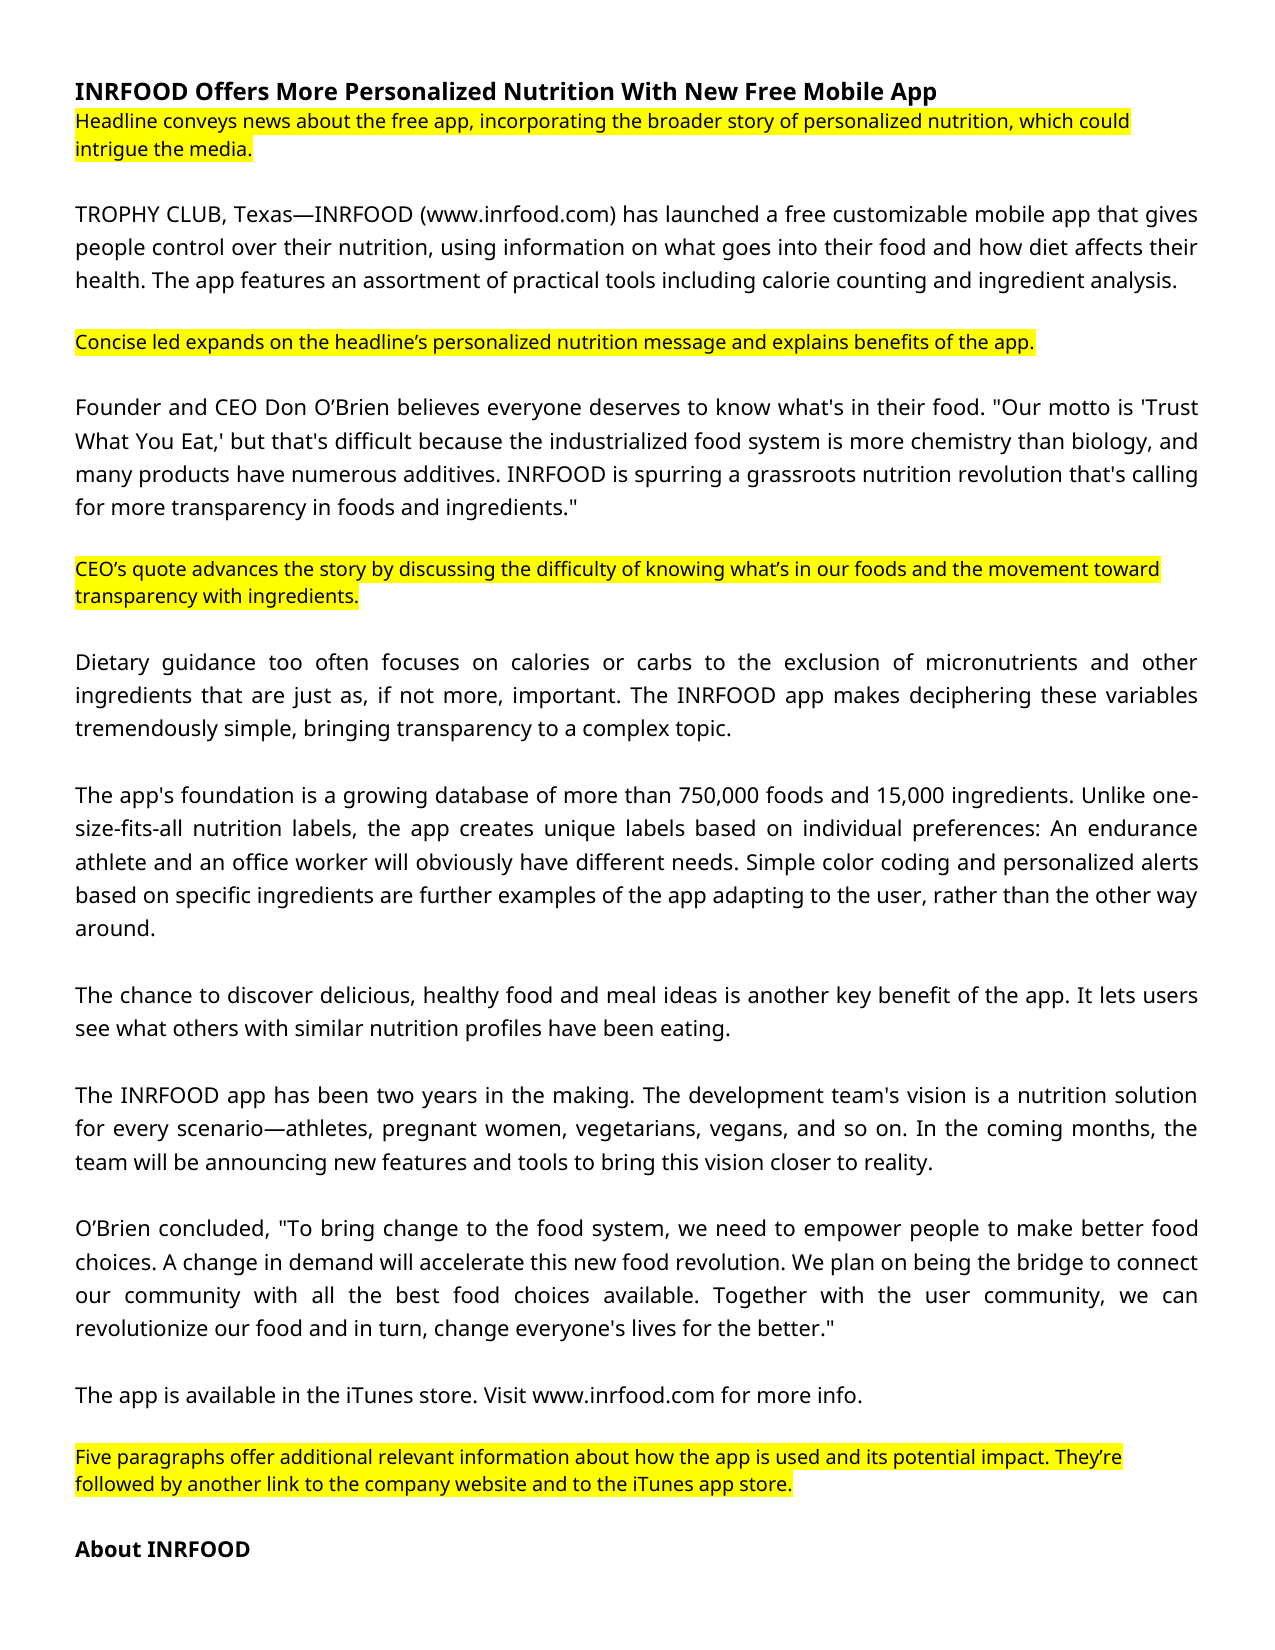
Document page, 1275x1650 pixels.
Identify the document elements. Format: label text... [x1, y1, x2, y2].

text CEO’s quote advances the story by discussing the difficulty of knowing what’s in our foods and the movement toward transparency with ingredients. [359, 556, 1200, 610]
text Five paragraphs offer additional relevant information about how the app is used and its potential impact. They’re followed by another link to the company website and to the iTunes app store. [793, 1443, 1200, 1497]
text Dietary guidance too often focuses on calories or carbs to the exclusion of micronutrients and other ingredients that are just as, if not more, important. The INRFOOD app makes deciphering these variables tremendously simple, bringing transparency to a complex topic. [75, 643, 1200, 743]
text The app is available in the iTunes store. Visit www.inrfood.com for more info. [75, 1376, 1200, 1410]
text Headline conveys news about the free app, incorporating the broader story of personalized nutrition, which could intrigue the media. [253, 108, 1200, 162]
text Concise led expands on the headline’s personalized nutrition message and explains benefits of the app. [75, 328, 1200, 356]
text About INRFOOD [75, 1531, 1200, 1564]
text Founder and CEO Don O’Brien believes everyone deserves to know what's in their food. "Our motto is 'Trust What You Eat,' but that's difficult because the industrialized food system is more chemistry than biology, and many products have numerous additives. INRFOOD is spurring a grassroots nutrition revolution that's calling for more transparency in foods and ingredients." [75, 389, 1200, 522]
text The app's foundation is a growing database of more than 750,000 foods and 15,000 ingredients. Unlike one-size-fits-all nutrition labels, the app creates unique labels based on individual preferences: An endurance athlete and an office worker will obviously have different needs. Simple color coding and personalized alerts based on specific ingredients are further examples of the app adapting to the user, rather than the other way around. [75, 776, 1200, 943]
text The chance to discover delicious, healthy food and meal ideas is another key benefit of the app. It lets users see what others with similar nutrition profiles have been eating. [75, 976, 1200, 1043]
text INRFOOD Offers More Personalized Nutrition With New Free Mobile App [75, 75, 1200, 108]
text O’Brien concluded, "To bring change to the food system, we need to empower people to make better food choices. A change in demand will accelerate this new food revolution. We plan on being the bridge to connect our community with all the best food choices available. Together with the user community, we can revolutionize our food and in turn, change everyone's lives for the better." [75, 1210, 1200, 1343]
text The INRFOOD app has been two years in the making. The development team's vision is a nutrition solution for every scenario—athletes, pregnant women, vegetarians, vegans, and so on. In the coming months, the team will be announcing new features and tools to bring this vision closer to reality. [75, 1076, 1200, 1176]
text TROPHY CLUB, Texas—INRFOOD (www.inrfood.com) has launched a free customizable mobile app that gives people control over their nutrition, using information on what goes into their food and how diet affects their health. The app features an assortment of practical tools including calorie counting and ingredient analysis. [75, 195, 1200, 295]
